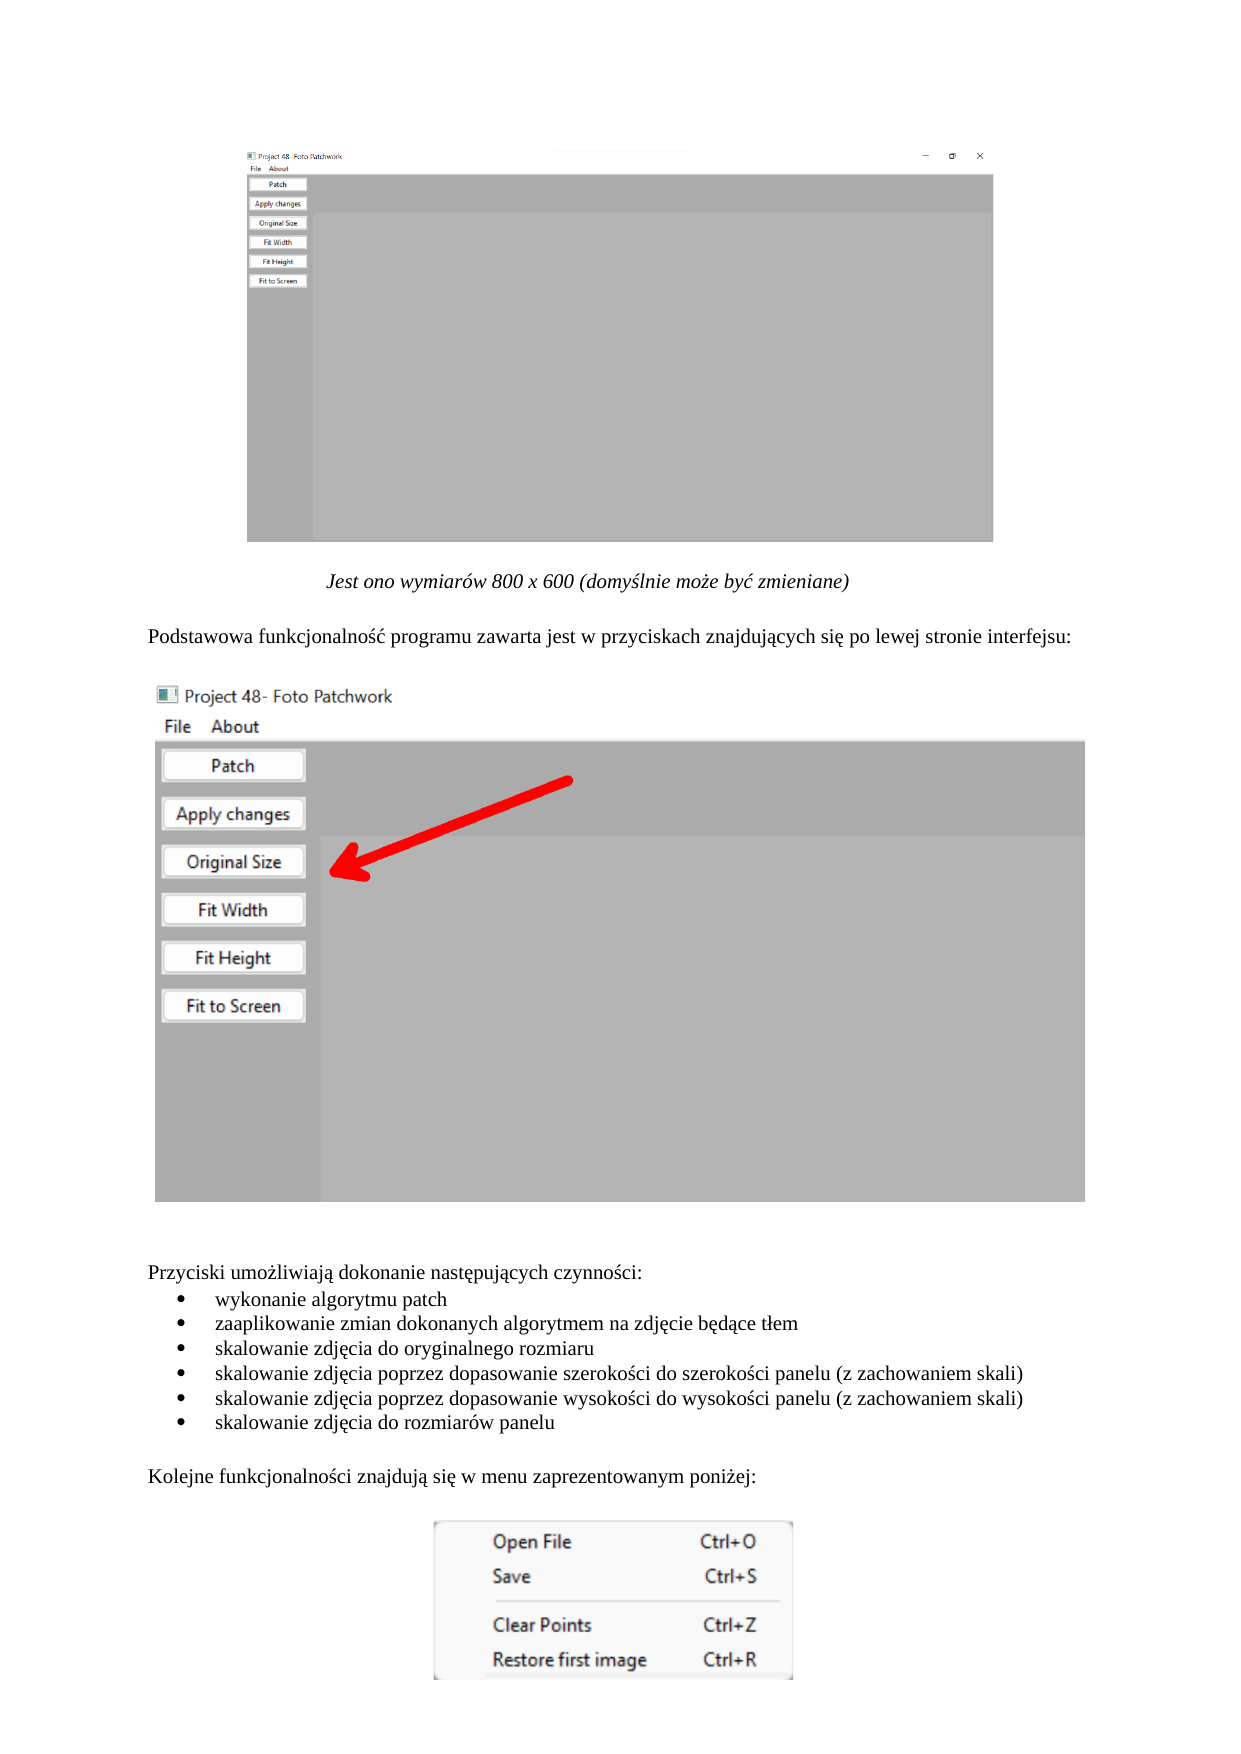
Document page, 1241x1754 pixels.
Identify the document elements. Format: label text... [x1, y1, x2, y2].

text Przyciski umożliwiają dokonanie następujących czynności: [148, 1259, 1079, 1284]
list wykonanie algorytmu patch [177, 1287, 1079, 1311]
list skalowanie zdjęcia do oryginalnego rozmiaru [177, 1336, 1079, 1360]
list skalowanie zdjęcia do rozmiarów panelu [177, 1410, 1079, 1434]
list skalowanie zdjęcia poprzez dopasowanie szerokości do szerokości panelu (z zachowaniem skali) [177, 1361, 1079, 1385]
picture [433, 1520, 794, 1680]
text Podstawowa funkcjonalność programu zawarta jest w przyciskach znajdujących się po lewej stronie interfejsu: [148, 623, 1079, 648]
picture [155, 678, 1086, 1202]
list zaaplikowanie zmian dokonanych algorytmem na zdjęcie będące tłem [177, 1311, 1079, 1335]
text Jest ono wymiarów 800 x 600 (domyślnie może być zmieniane) [222, 569, 1079, 593]
picture [247, 150, 994, 542]
list skalowanie zdjęcia poprzez dopasowanie wysokości do wysokości panelu (z zachowaniem skali) [177, 1385, 1079, 1409]
text Kolejne funkcjonalności znajdują się w menu zaprezentowanym poniżej: [148, 1464, 1079, 1488]
